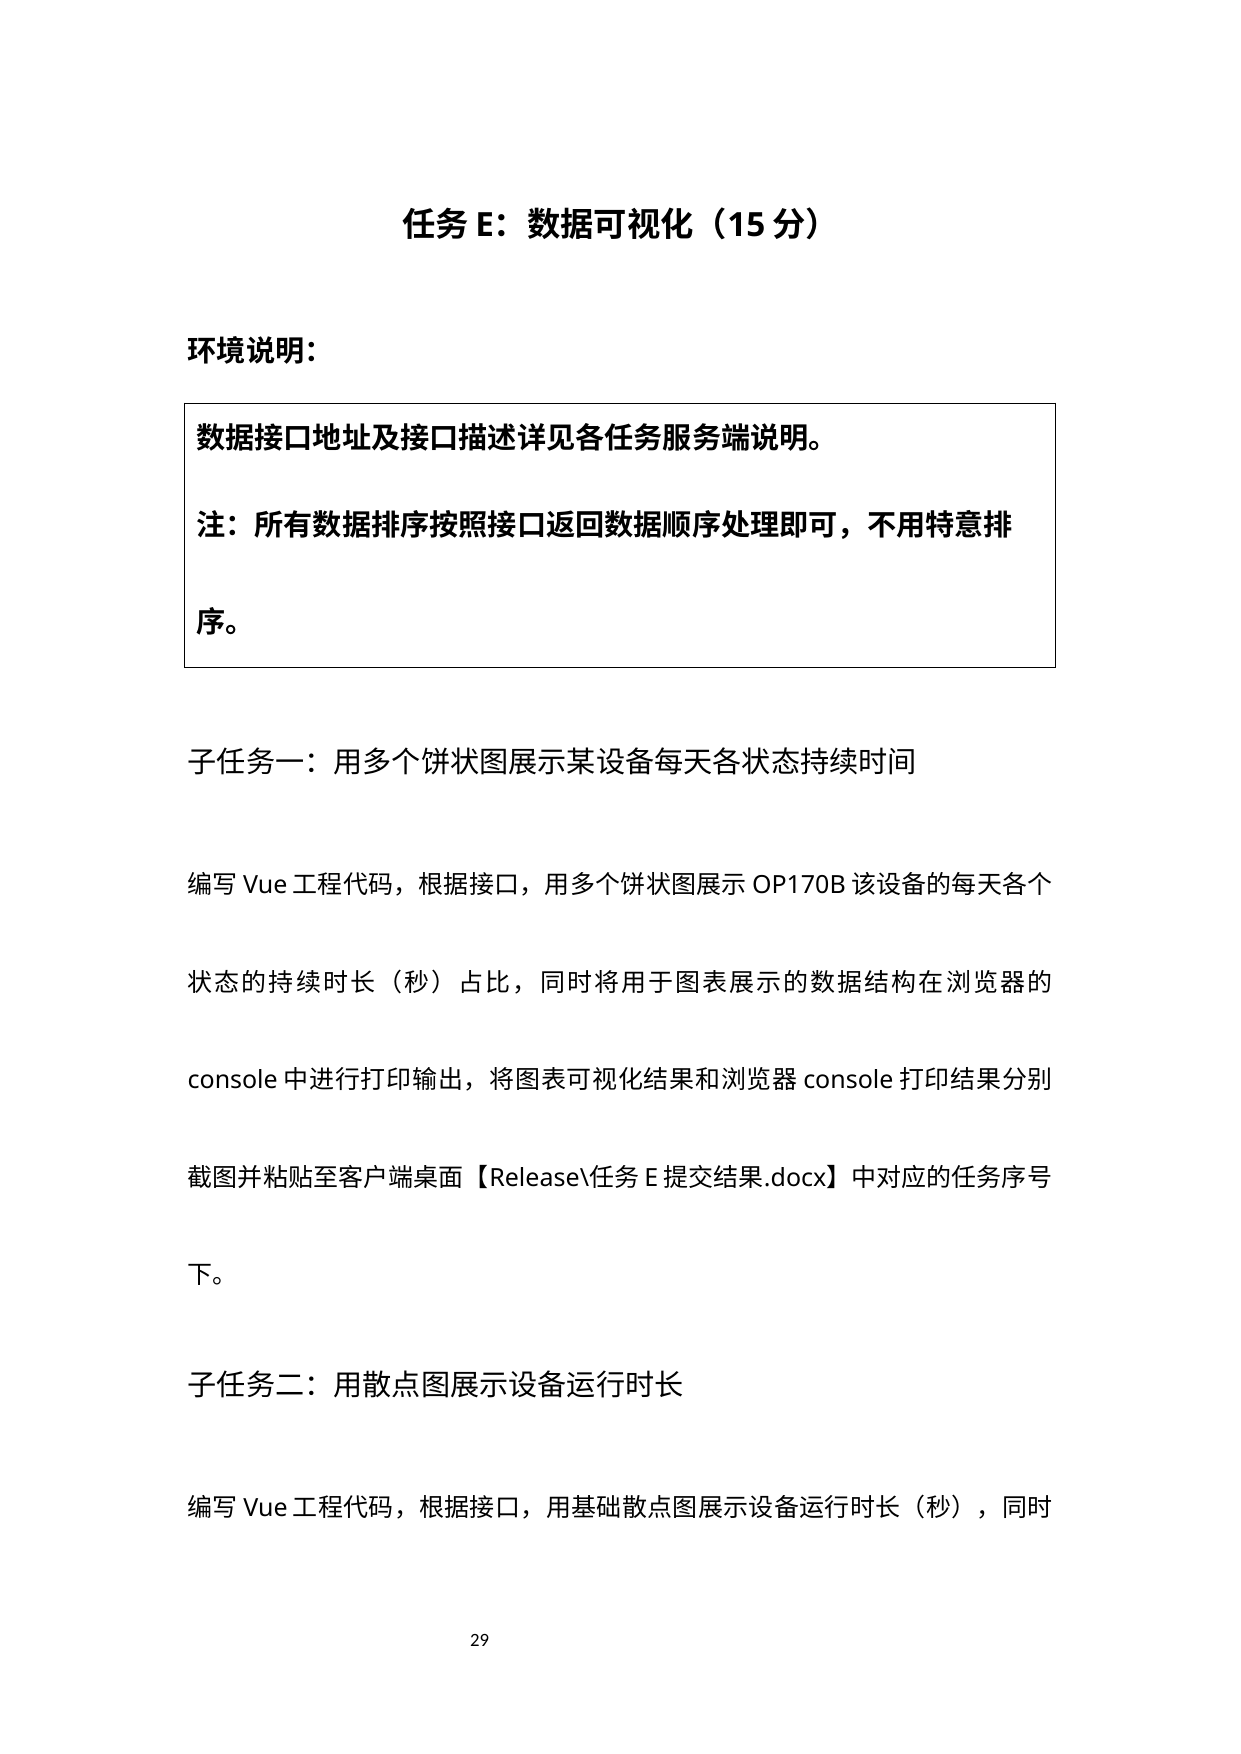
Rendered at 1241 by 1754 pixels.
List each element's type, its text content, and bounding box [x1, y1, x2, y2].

text 环境说明： [187, 316, 1053, 381]
subtitle 子任务二：用散点图展示设备运行时长 [187, 1350, 1053, 1415]
text 编写Vue工程代码，根据接口，用多个饼状图展示OP170B该设备的每天各个状态的持续时长（秒）占比，同时将用于图表展示的数据结构在浏览器的console中进行打印输出，将图表可视化结果和浏览器console打印结果分别截图并粘贴至客户端桌面【Release\任务E提交结果.docx】中对应的任务序号下。 [187, 850, 1053, 1305]
subtitle 任务E：数据可视化（15分） [187, 189, 1053, 254]
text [187, 1473, 1053, 1538]
subtitle 子任务一：用多个饼状图展示某设备每天各状态持续时间 [187, 727, 1053, 792]
table_header 数据接口地址及接口描述详见各任务服务端说明。 注：所有数据排序按照接口返回数据顺序处理即可，不用特意排序。 [185, 404, 1055, 667]
